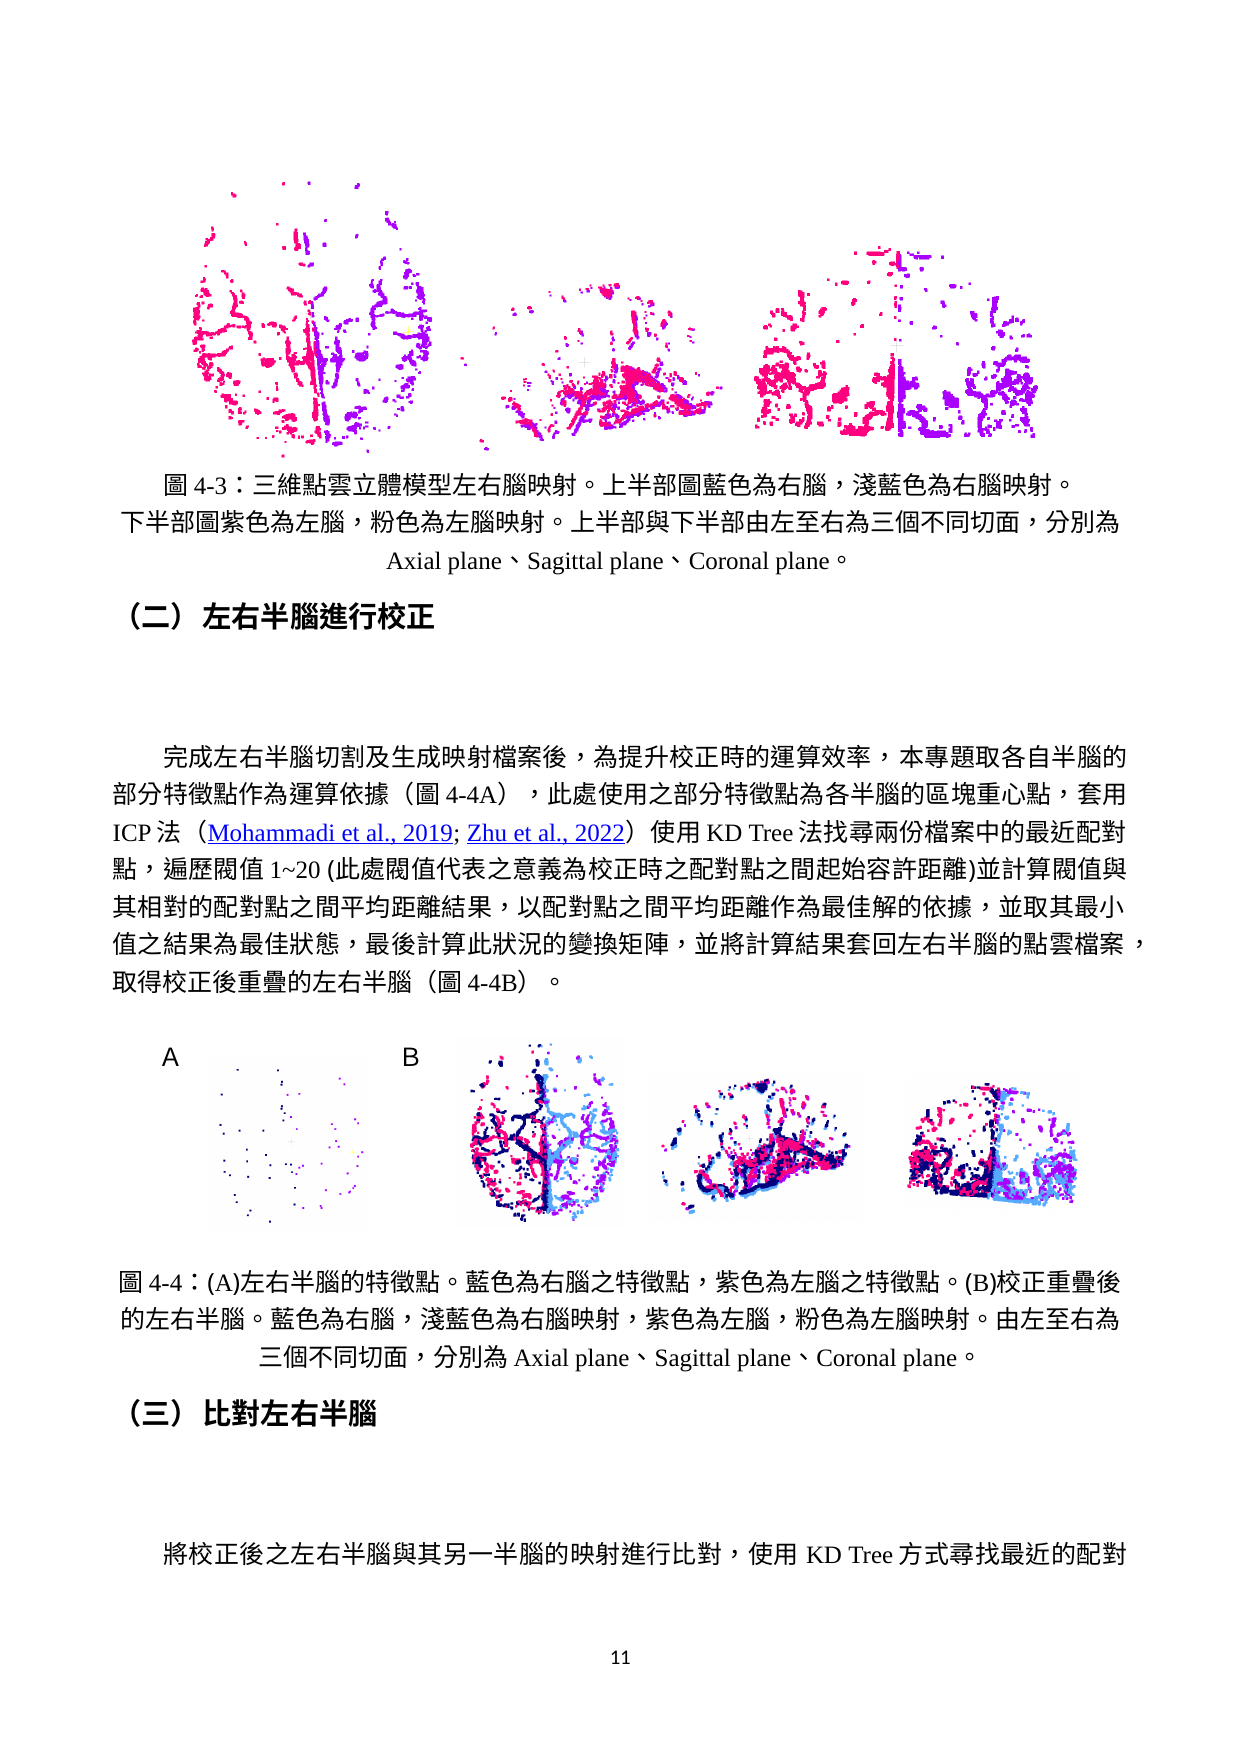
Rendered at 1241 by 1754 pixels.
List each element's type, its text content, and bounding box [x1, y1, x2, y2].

picture [457, 1036, 625, 1228]
text 完成左右半腦切割及生成映射檔案後，為提升校正時的運算效率，本專題取各自半腦的部分特徵點作為運算依據（圖4-4A），此處使用之部分特徵點為各半腦的區塊重心點，套用ICP法（Mohammadi et al., 2019; Zhu et al., 2022）使用KD Tree法找尋兩份檔案中的最近配對點，遍歷閥值1~20 (此處閥值代表之意義為校正時之配對點之間起始容許距離)並計算閥值與其相對的配對點之間平均距離結果，以配對點之間平均距離作為最佳解的依據，並取其最小值之結果為最佳狀態，最後計算此狀況的變換矩陣，並將計算結果套回左右半腦的點雲檔案，取得校正後重疊的左右半腦（圖4-4B）。 [112, 737, 1128, 999]
table_header Ａ [148, 1037, 195, 1262]
text 下半部圖紫色為左腦，粉色為左腦映射。上半部與下半部由左至右為三個不同切面，分別為Axial plane、Sagittal plane、Coronal plane。 [112, 502, 1128, 577]
table_header [195, 1037, 387, 1262]
table_header Ｂ [387, 1037, 446, 1262]
text 圖4-3：三維點雲立體模型左右腦映射。上半部圖藍色為右腦，淺藍色為右腦映射。 [112, 464, 1128, 502]
table_header [637, 1037, 895, 1262]
picture [186, 164, 1054, 459]
subtitle 左右半腦進行校正 [112, 577, 1128, 652]
subtitle 比對左右半腦 [112, 1374, 1128, 1449]
picture [206, 1055, 370, 1230]
text 圖4-4：(A)左右半腦的特徵點。藍色為右腦之特徵點，紫色為左腦之特徵點。(B)校正重疊後的左右半腦。藍色為右腦，淺藍色為右腦映射，紫色為左腦，粉色為左腦映射。由左至右為三個不同切面，分別為Axial plane、Sagittal plane、Coronal plane。 [112, 1262, 1128, 1374]
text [112, 1534, 1128, 1571]
picture [906, 1074, 1080, 1213]
table_header [446, 1037, 637, 1262]
table_header [895, 1037, 1093, 1262]
picture [648, 1074, 866, 1221]
